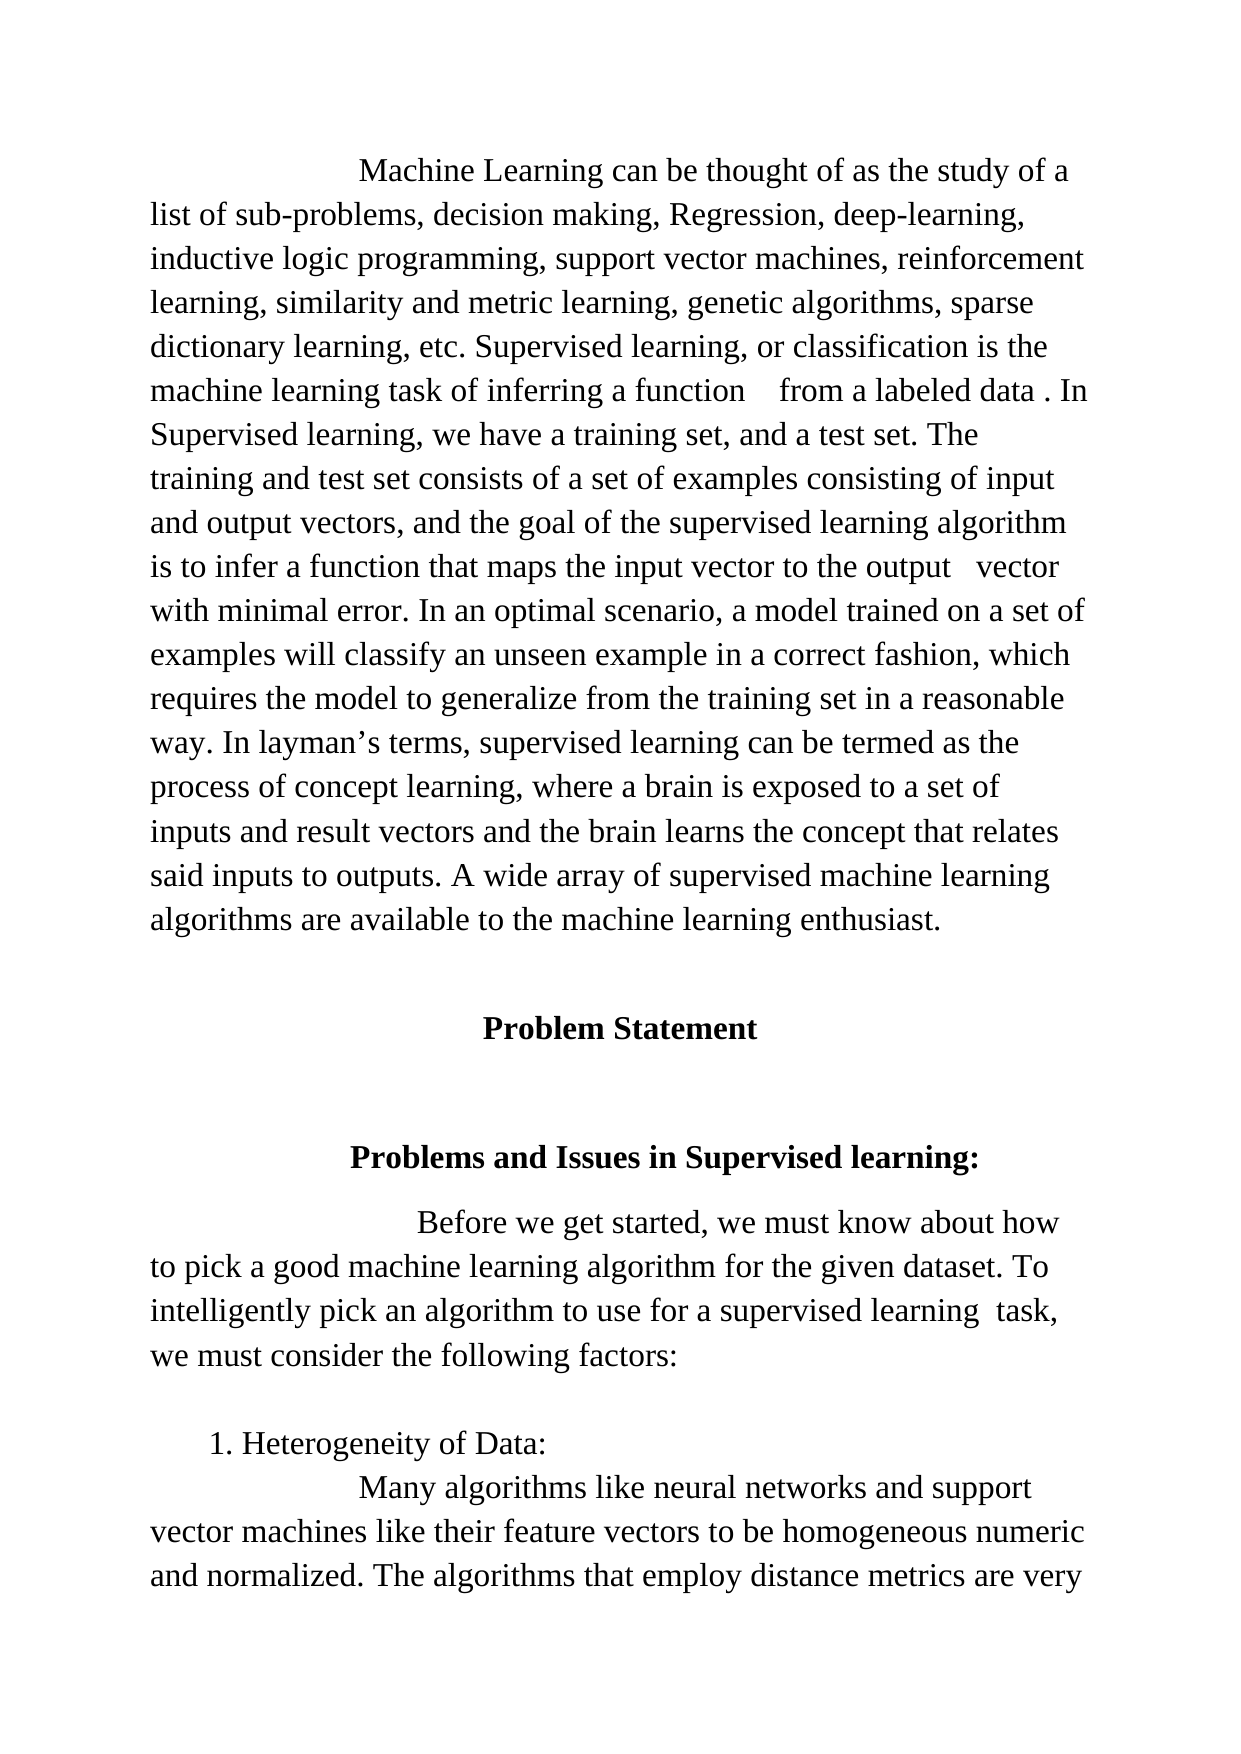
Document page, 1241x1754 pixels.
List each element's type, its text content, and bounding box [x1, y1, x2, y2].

text Problems and Issues in Supervised learning: [150, 1138, 1090, 1176]
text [150, 1467, 1090, 1593]
text Problem Statement [150, 1008, 1090, 1046]
text Before we get started, we must know about how to pick a good machine learning algorithm for the given dataset. To intelligently pick an algorithm to use for a supervised learning task, we must consider the following factors: [150, 1203, 1090, 1373]
text 1. Heterogeneity of Data: [150, 1423, 1090, 1461]
text Machine Learning can be thought of as the study of a list of sub-problems, decision making, Regression, deep-learning, inductive logic programming, support vector machines, reinforcement learning, similarity and metric learning, genetic algorithms, sparse dictionary learning, etc. Supervised learning, or classification is the machine learning task of inferring a function from a labeled data . In Supervised learning, we have a training set, and a test set. The training and test set consists of a set of examples consisting of input and output vectors, and the goal of the supervised learning algorithm is to infer a function that maps the input vector to the output vector with minimal error. In an optimal scenario, a model trained on a set of examples will classify an unseen example in a correct fashion, which requires the model to generalize from the training set in a reasonable way. In layman’s terms, supervised learning can be termed as the process of concept learning, where a brain is exposed to a set of inputs and result vectors and the brain learns the concept that relates said inputs to outputs. A wide array of supervised machine learning algorithms are available to the machine learning enthusiast. [150, 150, 1090, 937]
